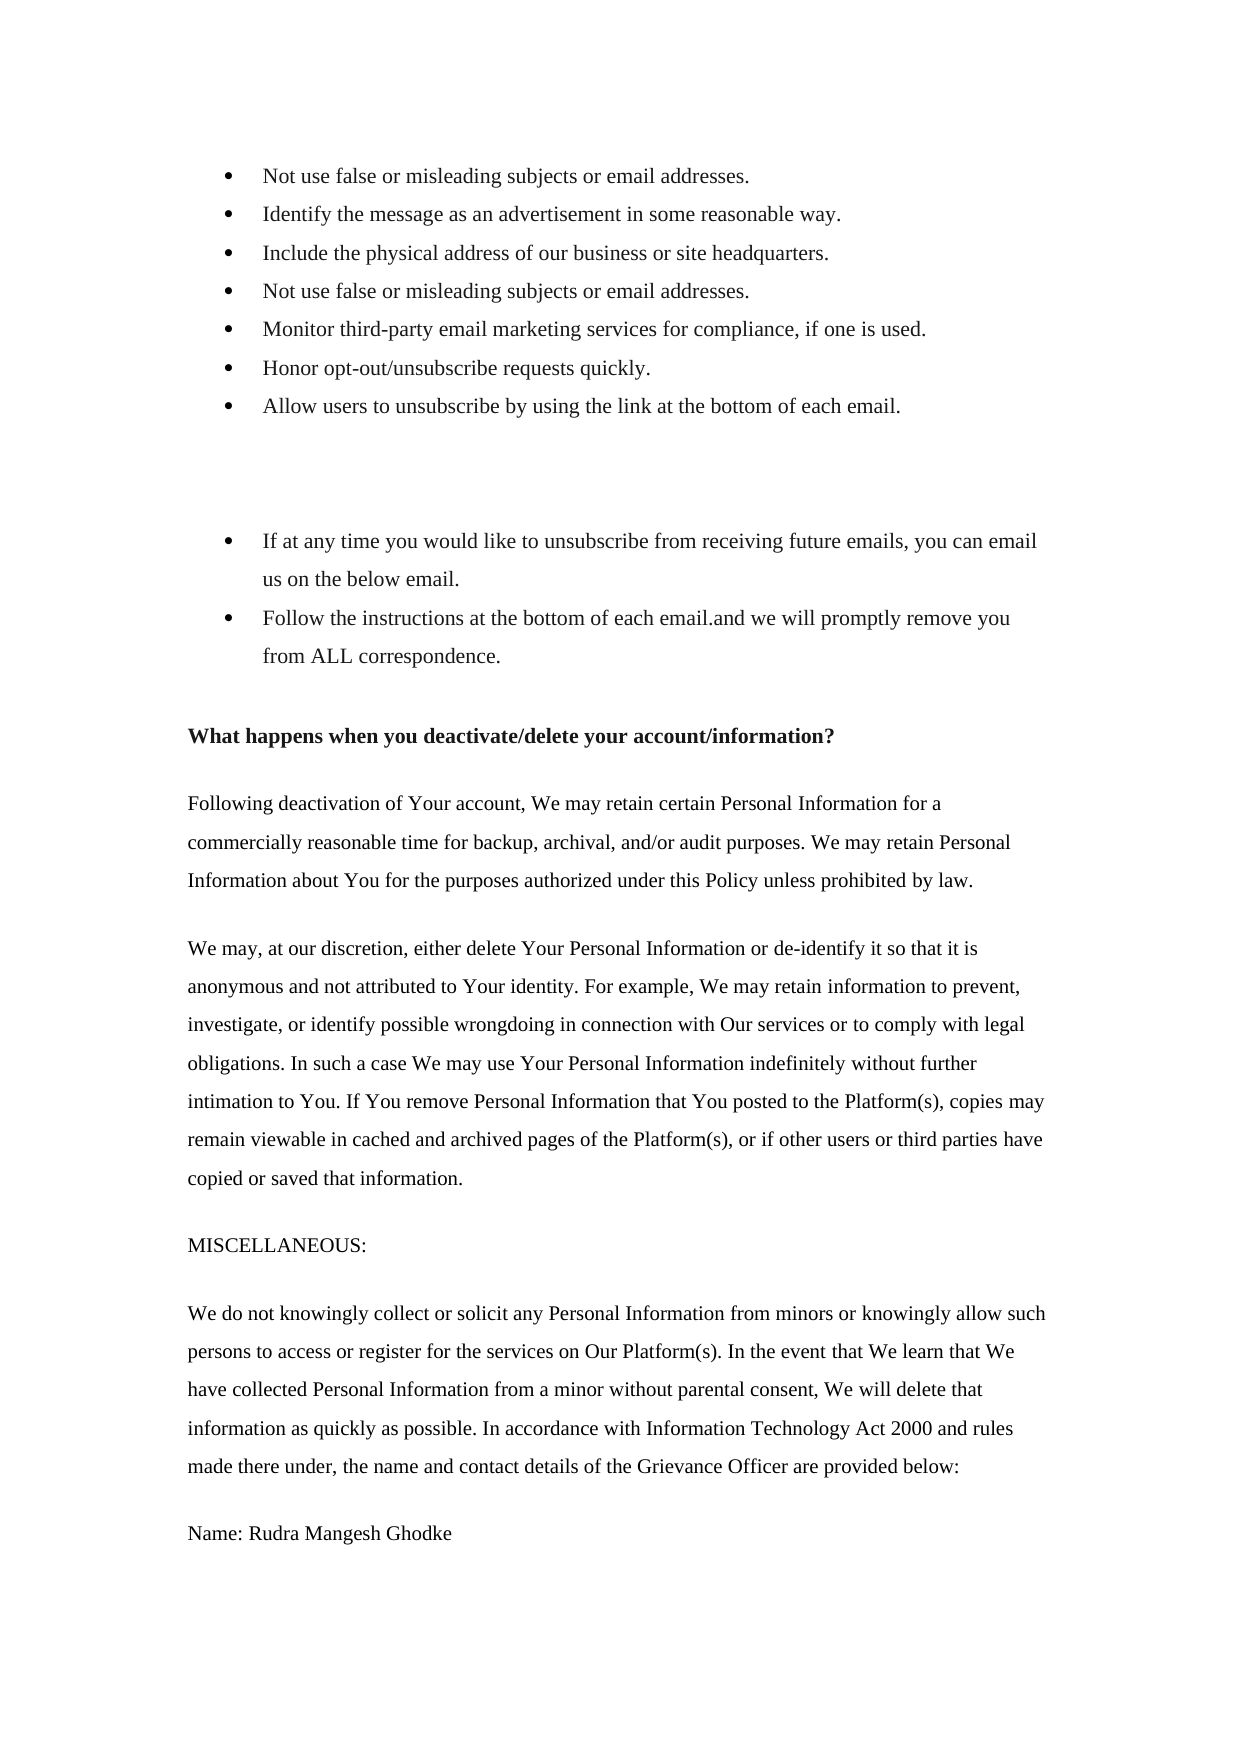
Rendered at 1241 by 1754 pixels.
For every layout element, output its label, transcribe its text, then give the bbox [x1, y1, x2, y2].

list Include the physical address of our business or site headquarters. [225, 227, 1053, 265]
list Not use false or misleading subjects or email addresses. [225, 150, 1053, 188]
list Identify the message as an advertisement in some reasonable way. [225, 188, 1053, 227]
list Not use false or misleading subjects or email addresses. [225, 265, 1053, 303]
list Allow users to unsubscribe by using the link at the bottom of each email. [225, 380, 1053, 418]
list If at any time you would like to unsubscribe from receiving future emails, you can email us on the below email. [225, 515, 1053, 592]
list We may, at our discretion, either delete Your Personal Information or de-identify it so that it is anonymous and not attributed to Your identity. For example, We may retain information to prevent, investigate, or identify possible wrongdoing in connection with Our services or to comply with legal obligations. In such a case We may use Your Personal Information indefinitely without further intimation to You. If You remove Personal Information that You posted to the Platform(s), copies may remain viewable in cached and archived pages of the Platform(s), or if other users or third parties have copied or saved that information. [187, 921, 1053, 1189]
list We do not knowingly collect or solicit any Personal Information from minors or knowingly allow such persons to access or register for the services on Our Platform(s). In the event that We learn that We have collected Personal Information from a minor without parental consent, We will delete that information as quickly as possible. In accordance with Information Technology Act 2000 and rules made there under, the name and contact details of the Grievance Officer are provided below: [187, 1286, 1053, 1478]
text What happens when you deactivate/delete your account/information? [187, 723, 1053, 748]
list Follow the instructions at the bottom of each email.and we will promptly remove you from ALL correspondence. [225, 592, 1053, 668]
list Monitor third-party email marketing services for compliance, if one is used. [225, 303, 1053, 342]
list Following deactivation of Your account, We may retain certain Personal Information for a commercially reasonable time for backup, archival, and/or audit purposes. We may retain Personal Information about You for the purposes authorized under this Policy unless prohibited by law. [187, 777, 1053, 892]
list MISCELLANEOUS: [187, 1219, 1053, 1257]
list Honor opt-out/unsubscribe requests quickly. [225, 342, 1053, 380]
list Name: Rudra Mangesh Ghodke [187, 1507, 1053, 1545]
